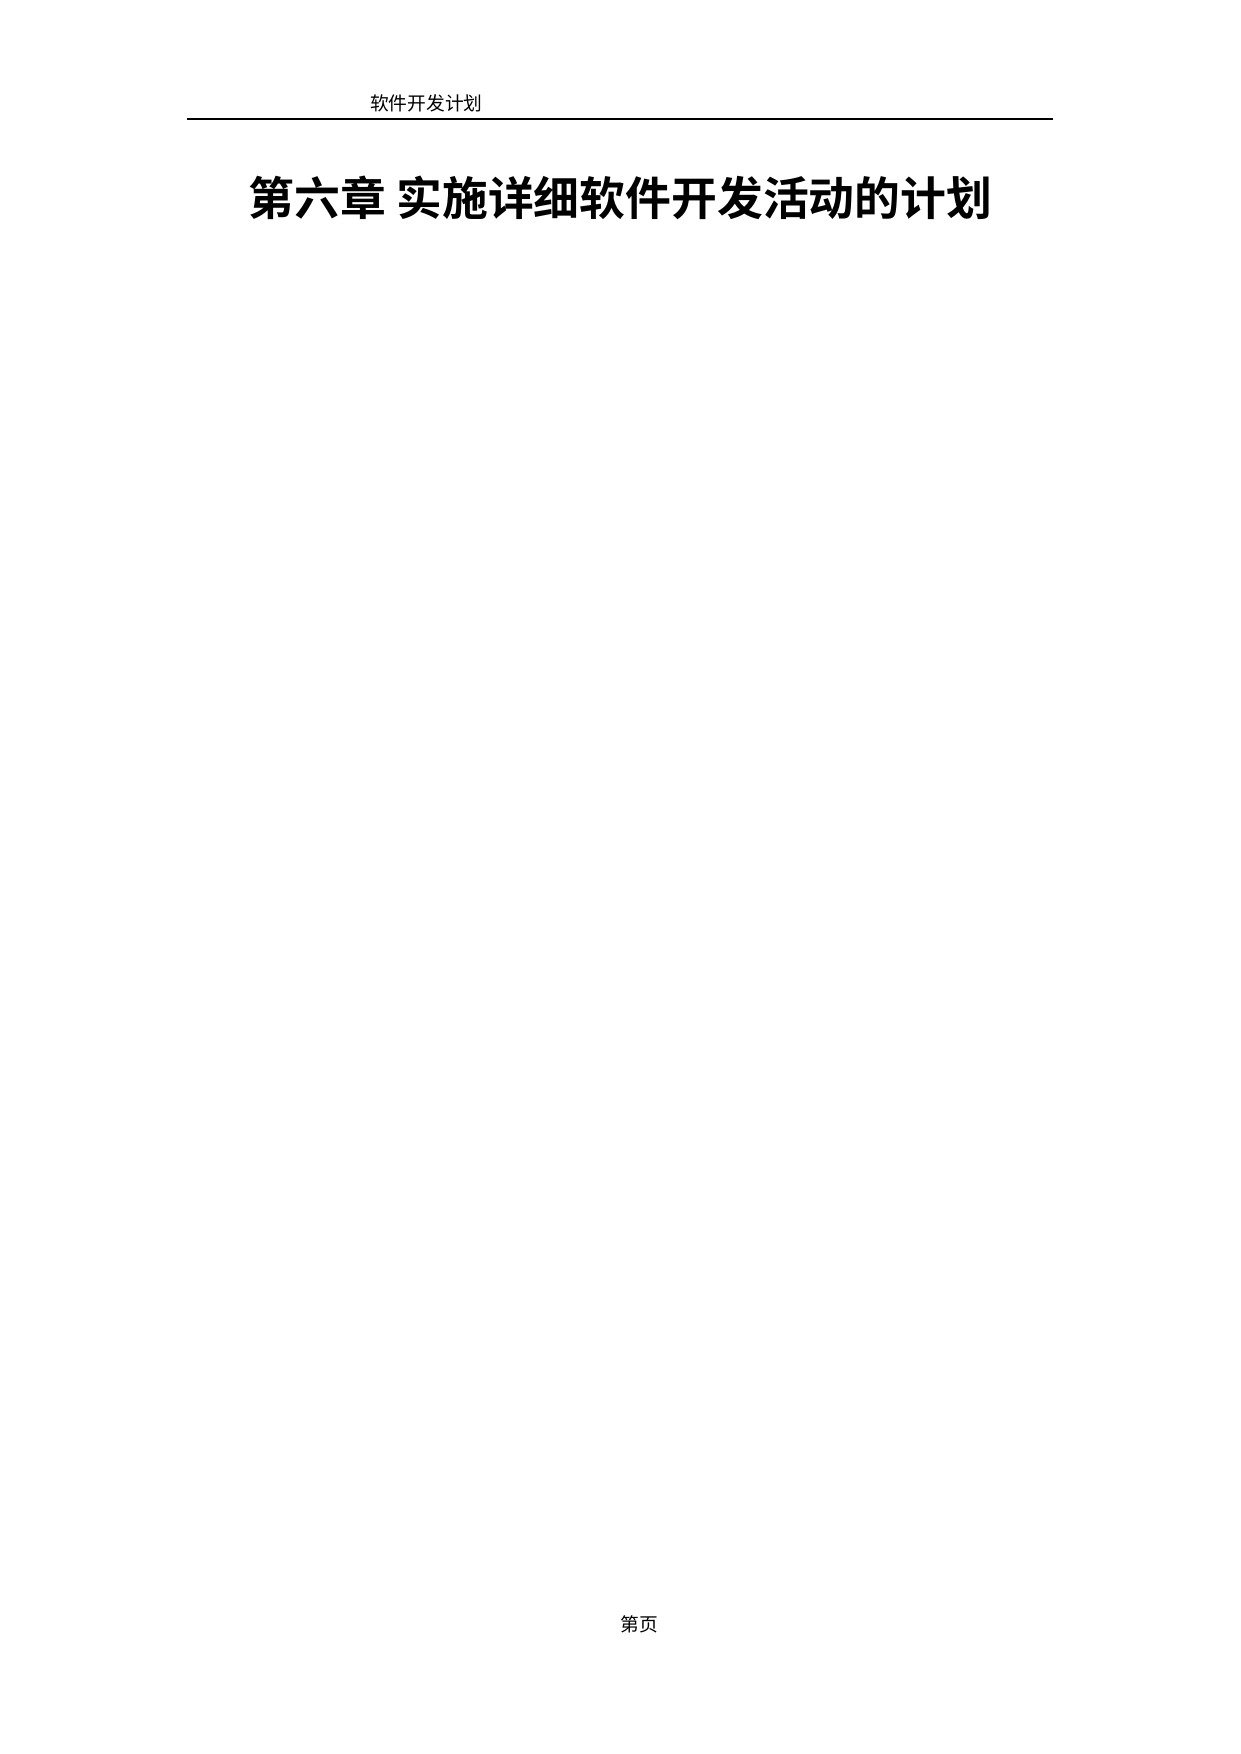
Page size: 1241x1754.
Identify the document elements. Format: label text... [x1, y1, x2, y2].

subtitle 实施详细软件开发活动的计划 [187, 162, 1053, 229]
